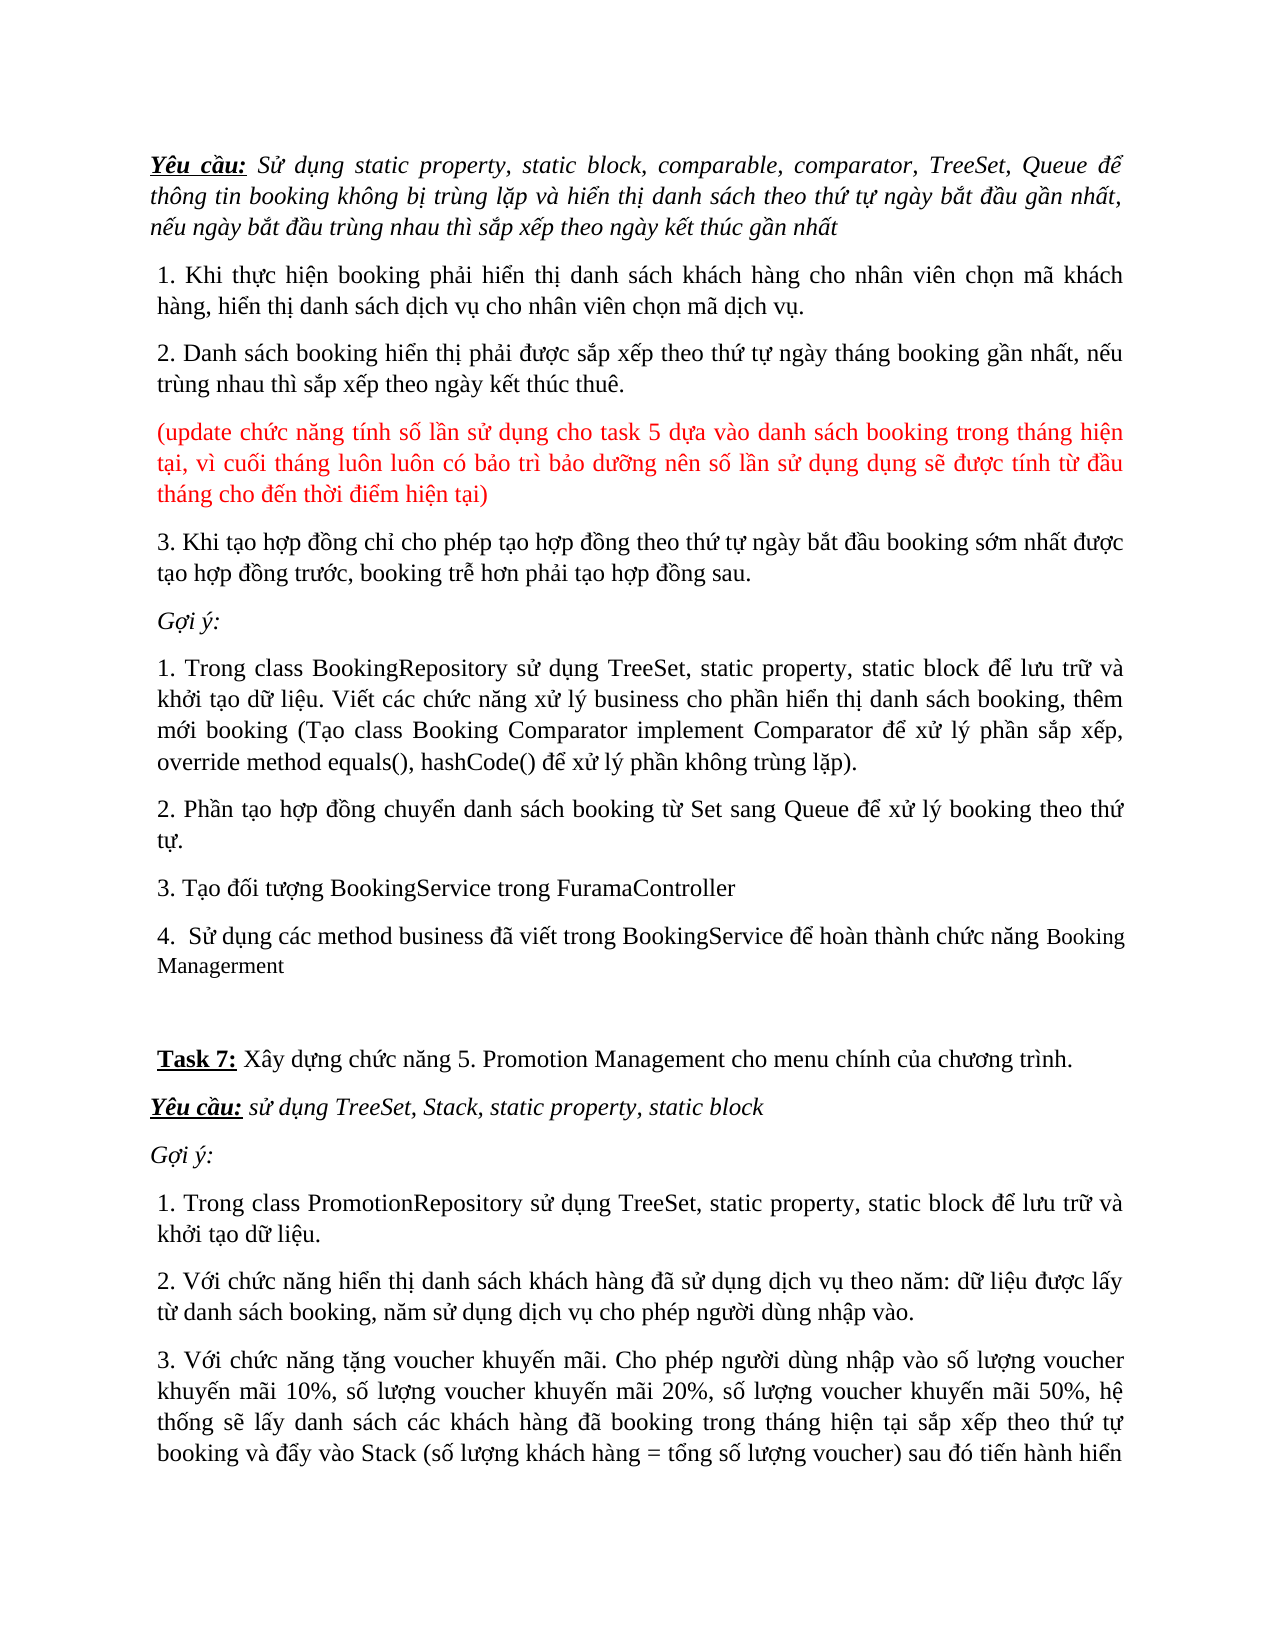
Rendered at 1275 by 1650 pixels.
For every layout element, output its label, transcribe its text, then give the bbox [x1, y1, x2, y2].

text 2. Danh sách booking hiển thị phải được sắp xếp theo thứ tự ngày tháng booking gần nhất, nếu trùng nhau thì sắp xếp theo ngày kết thúc thuê. [157, 338, 1125, 398]
text 3. Tạo đối tượng BookingService trong FuramaController [157, 873, 1125, 902]
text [157, 1345, 1125, 1467]
text Gợi ý: [150, 1140, 1125, 1169]
text 4. Sử dụng các method business đã viết trong BookingService để hoàn thành chức năng Booking Managerment [157, 921, 1125, 978]
text (update chức năng tính số lần sử dụng cho task 5 dựa vào danh sách booking trong tháng hiện tại, vì cuối tháng luôn luôn có bảo trì bảo dưỡng nên số lần sử dụng dụng sẽ được tính từ đầu tháng cho đến thời điểm hiện tại) [157, 417, 1125, 508]
text 2. Với chức năng hiển thị danh sách khách hàng đã sử dụng dịch vụ theo năm: dữ liệu được lấy từ danh sách booking, năm sử dụng dịch vụ cho phép người dùng nhập vào. [157, 1266, 1125, 1326]
text Yêu cầu: sử dụng TreeSet, Stack, static property, static block [150, 1092, 1125, 1121]
text Yêu cầu: Sử dụng static property, static block, comparable, comparator, TreeSet, Queue để thông tin booking không bị trùng lặp và hiển thị danh sách theo thứ tự ngày bắt đầu gần nhất, nếu ngày bắt đầu trùng nhau thì sắp xếp theo ngày kết thúc gần nhất [150, 150, 1125, 241]
text 3. Khi tạo hợp đồng chỉ cho phép tạo hợp đồng theo thứ tự ngày bắt đầu booking sớm nhất được tạo hợp đồng trước, booking trễ hơn phải tạo hợp đồng sau. [157, 527, 1125, 587]
text 2. Phần tạo hợp đồng chuyển danh sách booking từ Set sang Queue để xử lý booking theo thứ tự. [157, 794, 1125, 854]
text Gợi ý: [157, 606, 1125, 634]
text 1. Trong class PromotionRepository sử dụng TreeSet, static property, static block để lưu trữ và khởi tạo dữ liệu. [157, 1188, 1125, 1247]
text Task 7: Xây dựng chức năng 5. Promotion Management cho menu chính của chương trình. [157, 1044, 1125, 1073]
text 1. Trong class BookingRepository sử dụng TreeSet, static property, static block để lưu trữ và khởi tạo dữ liệu. Viết các chức năng xử lý business cho phần hiển thị danh sách booking, thêm mới booking (Tạo class Booking Comparator implement Comparator để xử lý phần sắp xếp, override method equals(), hashCode() để xử lý phần không trùng lặp). [157, 653, 1125, 775]
text 1. Khi thực hiện booking phải hiển thị danh sách khách hàng cho nhân viên chọn mã khách hàng, hiển thị danh sách dịch vụ cho nhân viên chọn mã dịch vụ. [157, 260, 1125, 319]
